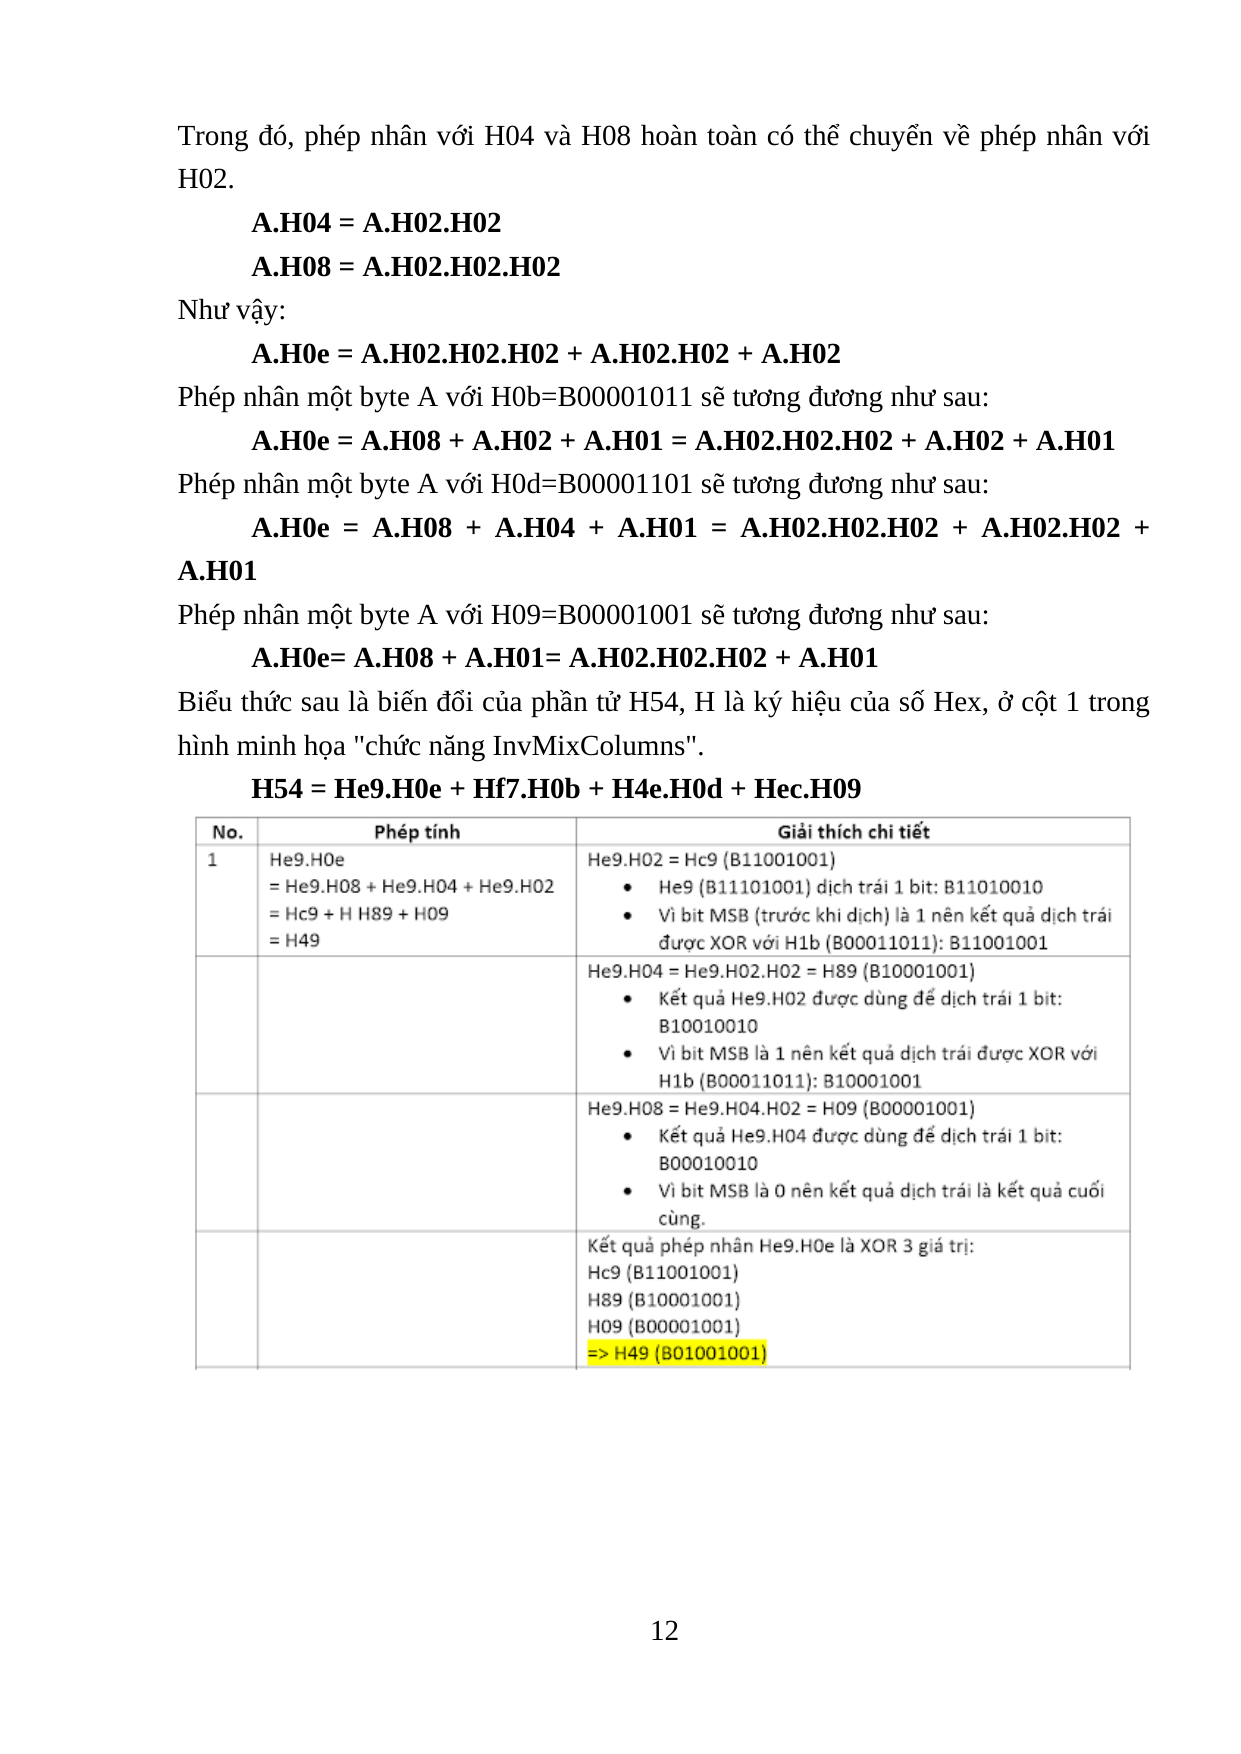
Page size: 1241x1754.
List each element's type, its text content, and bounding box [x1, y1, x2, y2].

text A.H0e = A.H08 + A.H04 + A.H01 = A.H02.H02.H02 + A.H02.H02 + A.H01 [177, 510, 1152, 587]
text A.H0e = A.H02.H02.H02 + A.H02.H02 + A.H02 [177, 336, 1152, 369]
text Như vậy: [177, 292, 1152, 326]
text A.H0e= A.H08 + A.H01= A.H02.H02.H02 + A.H01 [177, 641, 1152, 674]
picture [194, 814, 1134, 1370]
text Phép nhân một byte A với H09=B00001001 sẽ tương đương như sau: [177, 597, 1152, 631]
text Trong đó, phép nhân với H04 và H08 hoàn toàn có thể chuyển về phép nhân với H02. [177, 118, 1152, 195]
text H54 = He9.H0e + Hf7.H0b + H4e.H0d + Hec.H09 [177, 771, 1152, 805]
text Phép nhân một byte A với H0d=B00001101 sẽ tương đương như sau: [177, 466, 1152, 500]
text A.H0e = A.H08 + A.H02 + A.H01 = A.H02.H02.H02 + A.H02 + A.H01 [177, 423, 1152, 456]
text Phép nhân một byte A với H0b=B00001011 sẽ tương đương như sau: [177, 379, 1152, 413]
text Biểu thức sau là biến đổi của phần tử H54, H là ký hiệu của số Hex, ở cột 1 trong hình minh họa "chức năng InvMixColumns". [177, 684, 1152, 761]
text A.H04 = A.H02.H02 [177, 205, 1152, 239]
text A.H08 = A.H02.H02.H02 [177, 249, 1152, 282]
